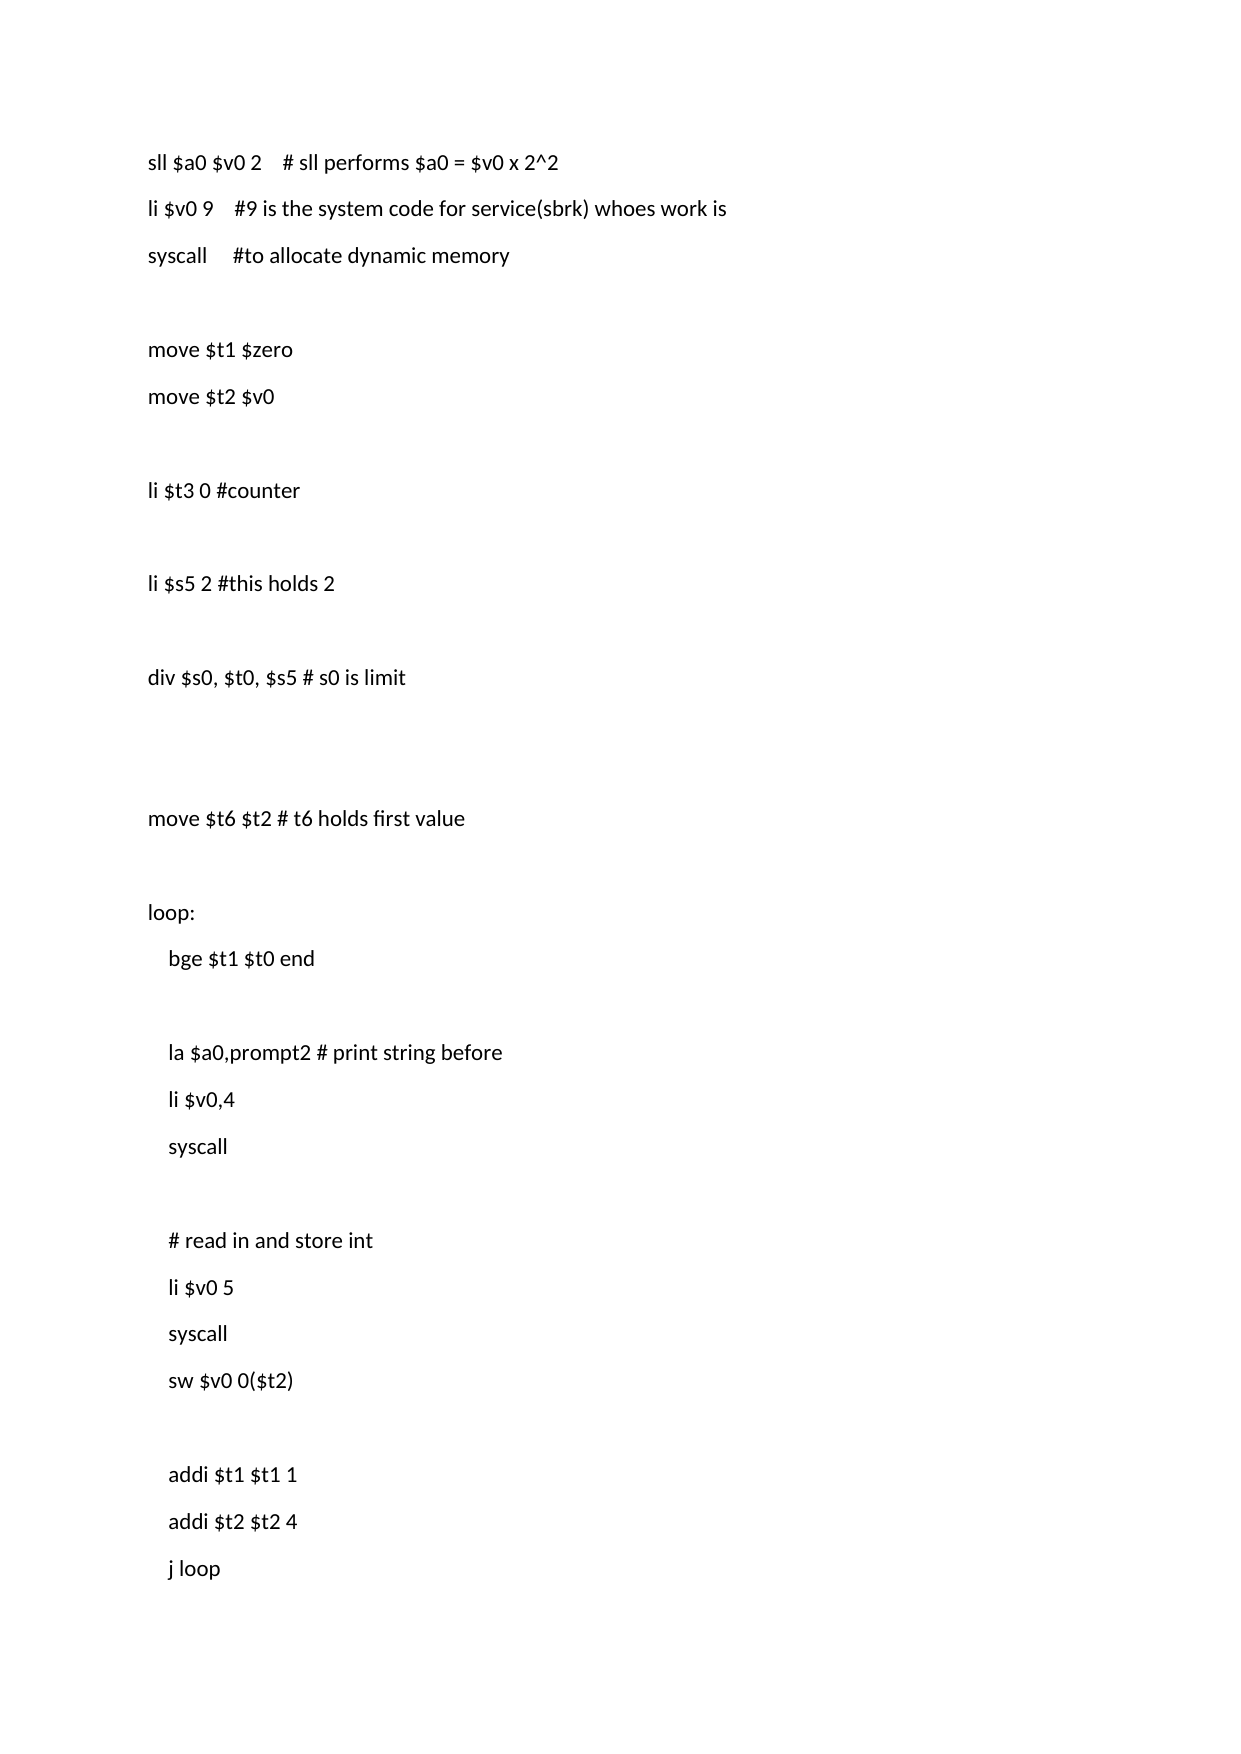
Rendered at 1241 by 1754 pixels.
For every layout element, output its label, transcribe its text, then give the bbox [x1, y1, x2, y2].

text # read in and store int [148, 1226, 1093, 1254]
text j loop [148, 1554, 1093, 1582]
text move $t2 $v0 [148, 382, 1093, 410]
text li $v0 9 #9 is the system code for service(sbrk) whoes work is [148, 194, 1093, 222]
text sll $a0 $v0 2 # sll performs $a0 = $v0 x 2^2 [148, 148, 1093, 176]
text addi $t2 $t2 4 [148, 1507, 1093, 1535]
text bge $t1 $t0 end [148, 944, 1093, 972]
text li $t3 0 #counter [148, 476, 1093, 504]
text sw $v0 0($t2) [148, 1366, 1093, 1394]
text li $s5 2 #this holds 2 [148, 569, 1093, 597]
text li $v0 5 [148, 1273, 1093, 1301]
text syscall #to allocate dynamic memory [148, 241, 1093, 269]
text move $t6 $t2 # t6 holds first value [148, 804, 1093, 832]
text addi $t1 $t1 1 [148, 1460, 1093, 1488]
text loop: [148, 898, 1093, 926]
text div $s0, $t0, $s5 # s0 is limit [148, 663, 1093, 691]
text move $t1 $zero [148, 335, 1093, 363]
text syscall [148, 1319, 1093, 1347]
text syscall [148, 1132, 1093, 1160]
text la $a0,prompt2 # print string before [148, 1038, 1093, 1066]
text li $v0,4 [148, 1085, 1093, 1113]
